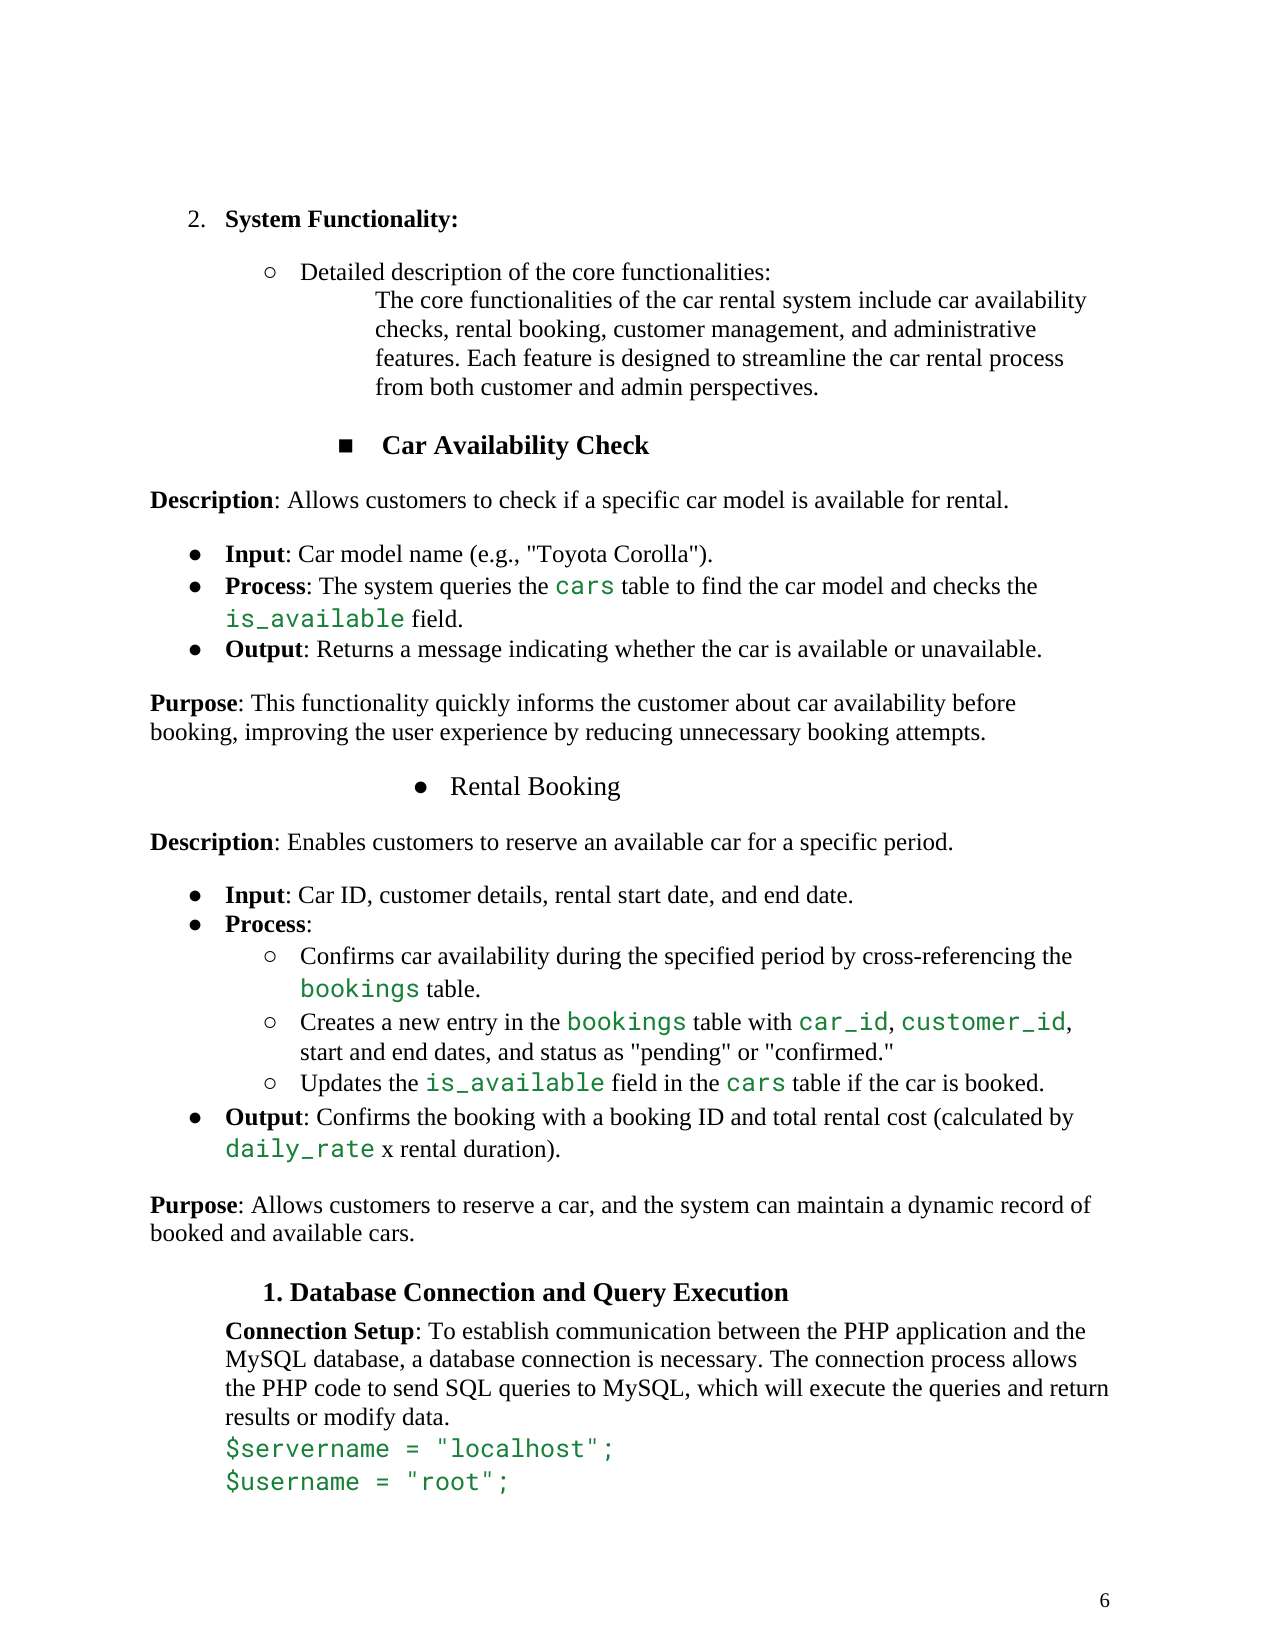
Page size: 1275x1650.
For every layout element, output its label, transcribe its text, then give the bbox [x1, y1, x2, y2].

list Input: Car ID, customer details, rental start date, and end date. [187, 880, 1110, 909]
text The core functionalities of the car rental system include car availability checks, rental booking, customer management, and administrative features. Each feature is designed to streamline the car rental process from both customer and admin perspectives. [375, 285, 1110, 400]
subtitle 1. Database Connection and Query Execution [262, 1276, 1110, 1307]
text Purpose: Allows customers to reserve a car, and the system can maintain a dynamic record of booked and available cars. [150, 1190, 1110, 1247]
list Confirms car availability during the specified period by cross-referencing the bookings table. [262, 938, 1110, 1004]
list Output: Returns a message indicating whether the car is available or unavailable. [187, 634, 1110, 663]
list Output: Confirms the booking with a booking ID and total rental cost (calculated by daily_rate x rental duration). [187, 1099, 1110, 1165]
list Input: Car model name (e.g., "Toyota Corolla"). [187, 539, 1110, 568]
text $username = "root"; [225, 1464, 1110, 1497]
list Process: The system queries the cars table to find the car model and checks the is_available field. [187, 568, 1110, 634]
list Creates a new entry in the bookings table with car_id, customer_id, start and end dates, and status as "pending" or "confirmed." [262, 1004, 1110, 1066]
list Detailed description of the core functionalities: [262, 257, 1110, 285]
text Connection Setup: To establish communication between the PHP application and the MySQL database, a database connection is necessary. The connection process allows the PHP code to send SQL queries to MySQL, which will execute the queries and return results or modify data. [225, 1316, 1110, 1431]
list Updates the is_available field in the cars table if the car is booked. [262, 1066, 1110, 1099]
list Process: [187, 909, 1110, 938]
text Purpose: This functionality quickly informs the customer about car availability before booking, improving the user experience by reducing unnecessary booking attempts. [150, 688, 1110, 745]
text Description: Allows customers to check if a specific car model is available for rental. [150, 486, 1110, 514]
text $servername = "localhost"; [225, 1431, 1110, 1464]
text Description: Enables customers to reserve an available car for a specific period. [150, 827, 1110, 855]
list System Functionality: [187, 204, 1110, 257]
list Rental Booking [412, 770, 1110, 802]
subtitle Car Availability Check [337, 429, 1110, 461]
